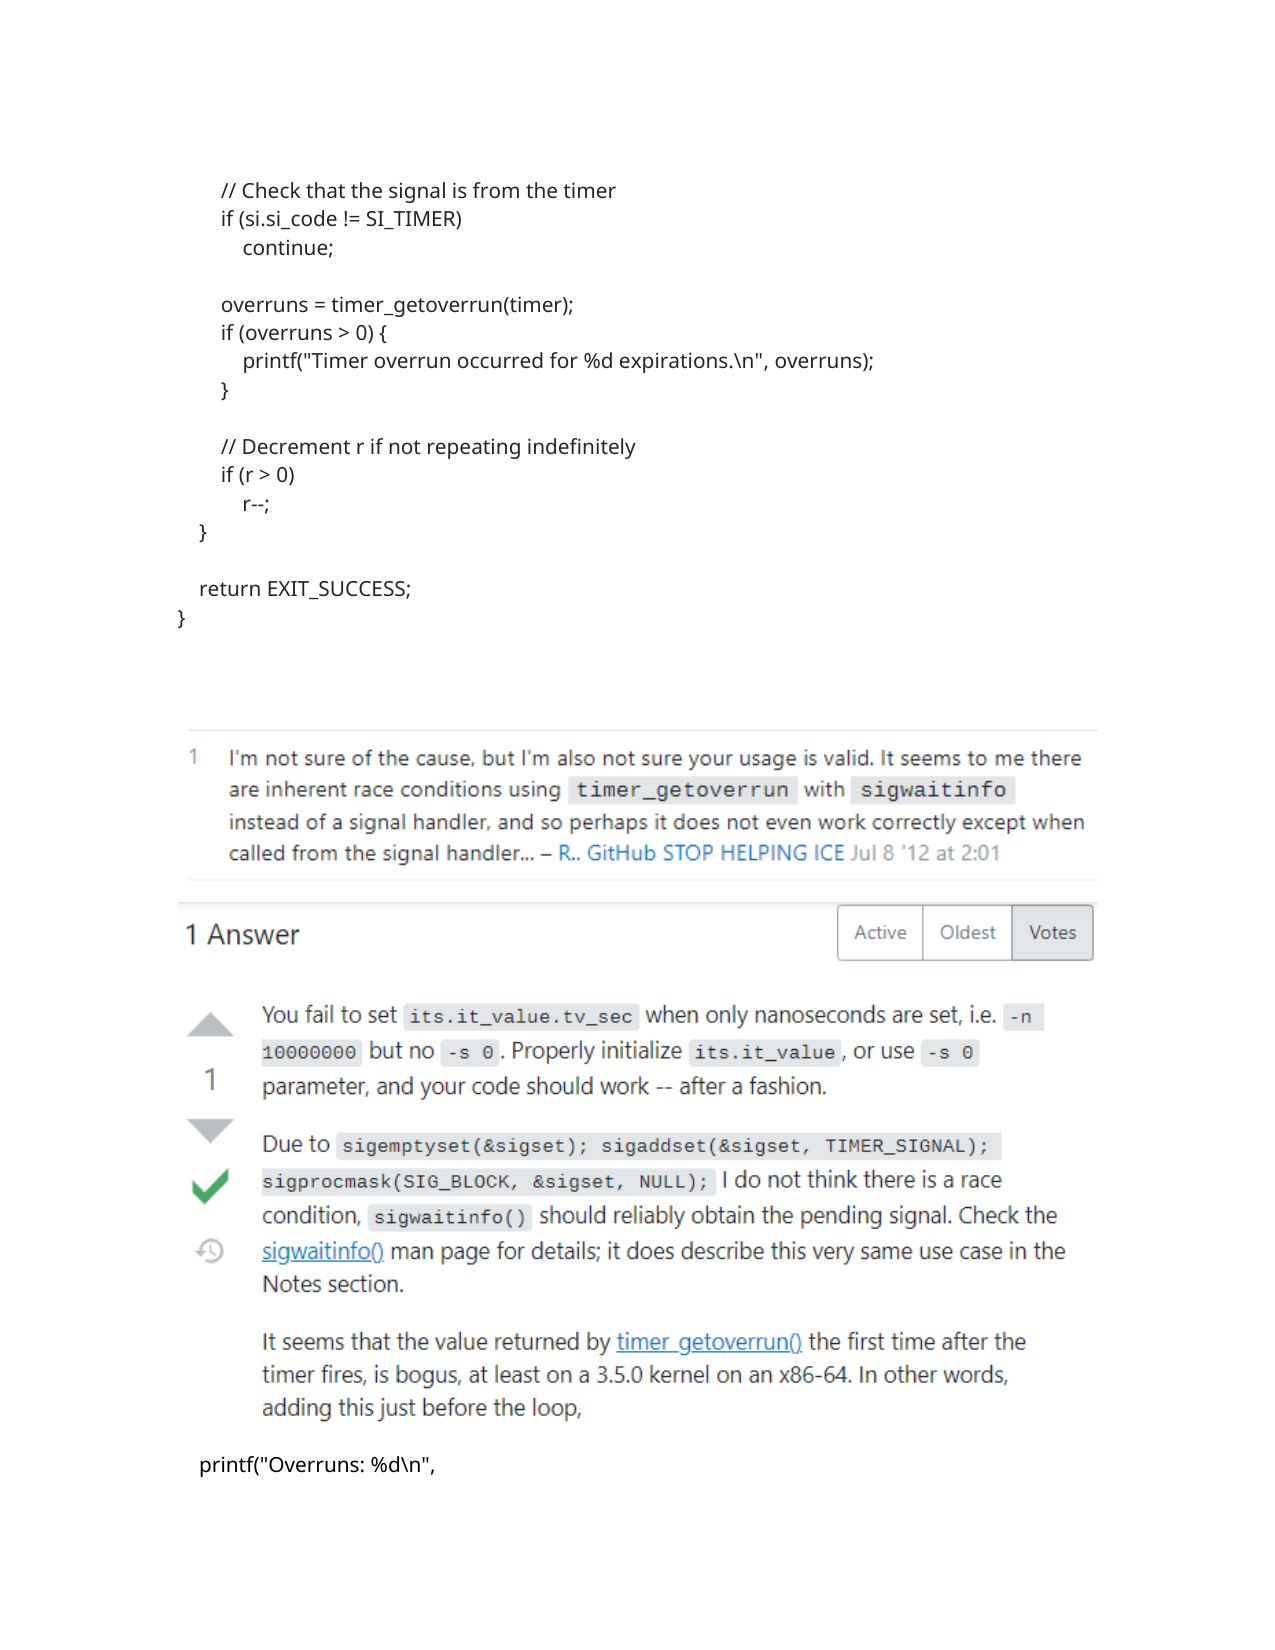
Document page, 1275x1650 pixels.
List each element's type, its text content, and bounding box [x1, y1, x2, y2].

text overruns = timer_getoverrun(timer); [177, 290, 1098, 318]
text r--; [177, 489, 1098, 517]
picture [177, 722, 1098, 884]
text // Check that the signal is from the timer [177, 176, 1098, 204]
text printf("Overruns: %d\n", [177, 1450, 1098, 1478]
text } [177, 603, 1098, 631]
text printf("Timer overrun occurred for %d expirations.\n", overruns); [177, 347, 1098, 375]
text if (overruns > 0) { [177, 318, 1098, 347]
text if (si.si_code != SI_TIMER) [177, 204, 1098, 233]
picture [177, 902, 1098, 1431]
text if (r > 0) [177, 460, 1098, 489]
text // Decrement r if not repeating indefinitely [177, 432, 1098, 460]
text } [177, 375, 1098, 403]
text continue; [177, 233, 1098, 261]
text return EXIT_SUCCESS; [177, 574, 1098, 603]
text } [177, 517, 1098, 546]
